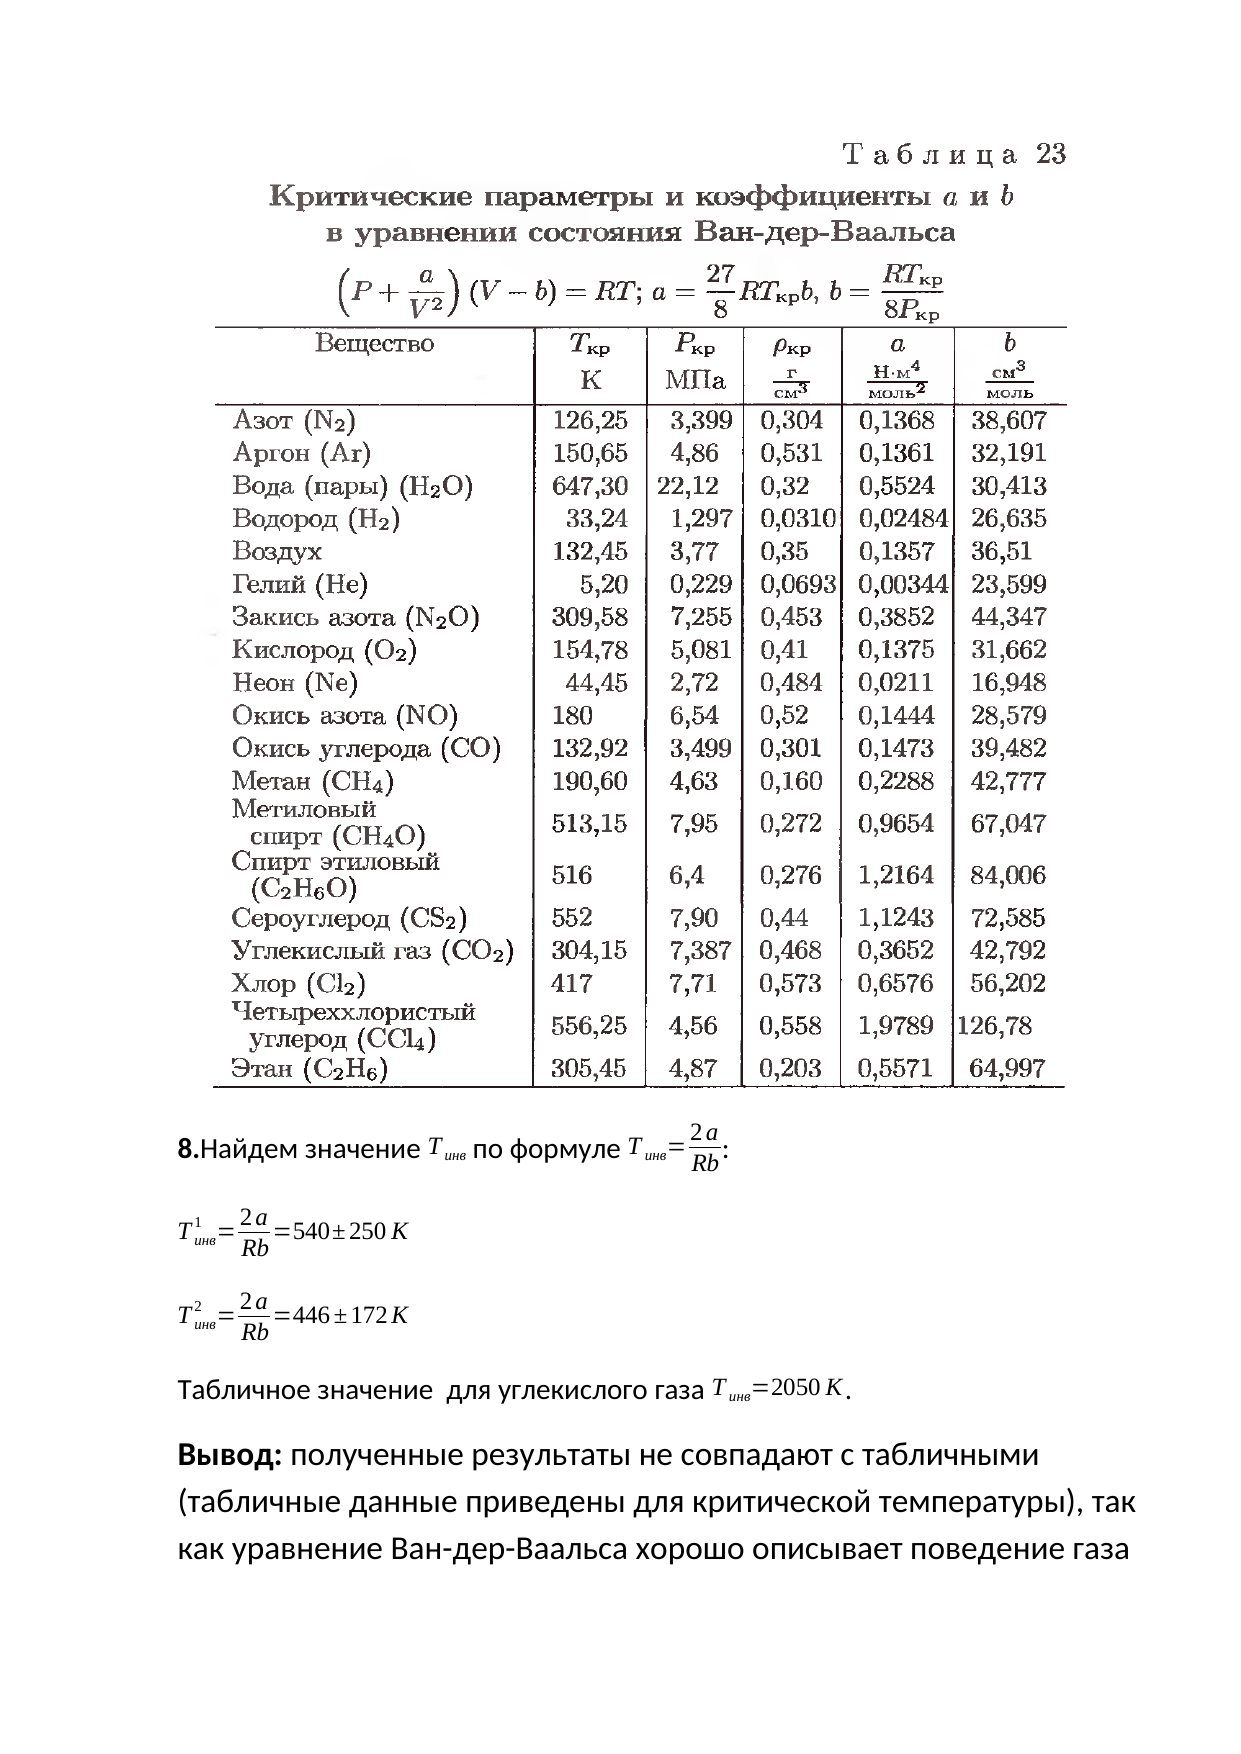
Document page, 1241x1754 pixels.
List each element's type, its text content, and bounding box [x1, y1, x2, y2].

text Табличное значение для углекислого газа . [177, 1371, 1152, 1407]
picture [177, 118, 1105, 1094]
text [177, 1433, 1152, 1567]
text 8.Найдем значение по формуле : [177, 1118, 1152, 1177]
